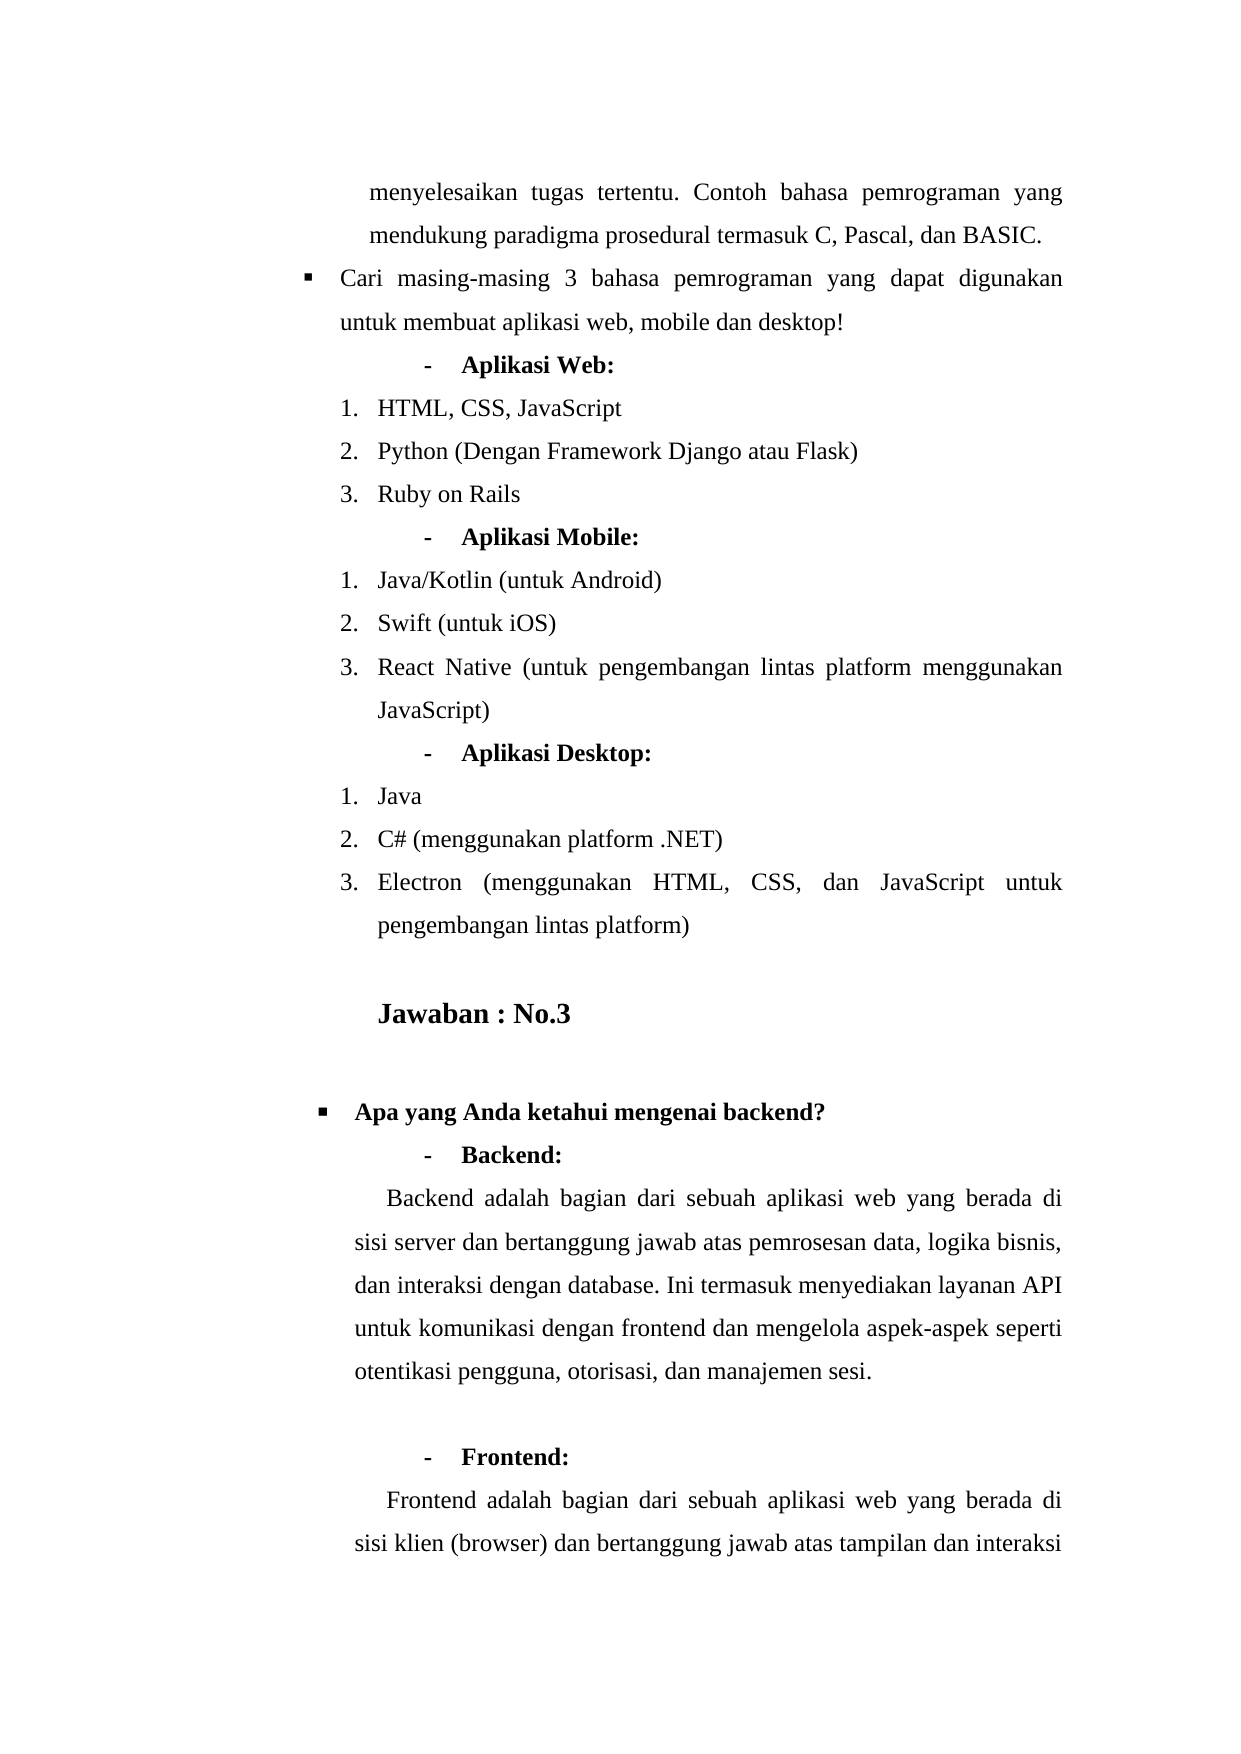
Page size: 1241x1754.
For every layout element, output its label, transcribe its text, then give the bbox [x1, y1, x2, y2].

list Backend: [424, 1140, 1063, 1169]
list HTML, CSS, JavaScript [340, 393, 1063, 422]
list Aplikasi Mobile: [424, 522, 1063, 551]
list Java/Kotlin (untuk Android) [340, 565, 1063, 594]
list Swift (untuk iOS) [340, 608, 1063, 637]
list Cari masing-masing 3 bahasa pemrograman yang dapat digunakan untuk membuat aplikasi web, mobile dan desktop! [302, 263, 1063, 335]
list Apa yang Anda ketahui mengenai backend? [317, 1097, 1063, 1126]
list C# (menggunakan platform .NET) [340, 824, 1063, 853]
list Jawaban : No.3 [377, 997, 1063, 1030]
list Ruby on Rails [340, 479, 1063, 508]
list Java [340, 781, 1063, 810]
list Electron (menggunakan HTML, CSS, dan JavaScript untuk pengembangan lintas platform) [340, 867, 1063, 939]
list Aplikasi Desktop: [424, 738, 1063, 767]
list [332, 177, 1063, 249]
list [354, 1485, 1063, 1557]
list Backend adalah bagian dari sebuah aplikasi web yang berada di sisi server dan bertanggung jawab atas pemrosesan data, logika bisnis, dan interaksi dengan database. Ini termasuk menyediakan layanan API untuk komunikasi dengan frontend dan mengelola aspek-aspek seperti otentikasi pengguna, otorisasi, dan manajemen sesi. [354, 1183, 1063, 1385]
list Frontend: [424, 1442, 1063, 1471]
list Python (Dengan Framework Django atau Flask) [340, 436, 1063, 465]
list Aplikasi Web: [424, 350, 1063, 378]
list React Native (untuk pengembangan lintas platform menggunakan JavaScript) [340, 652, 1063, 723]
